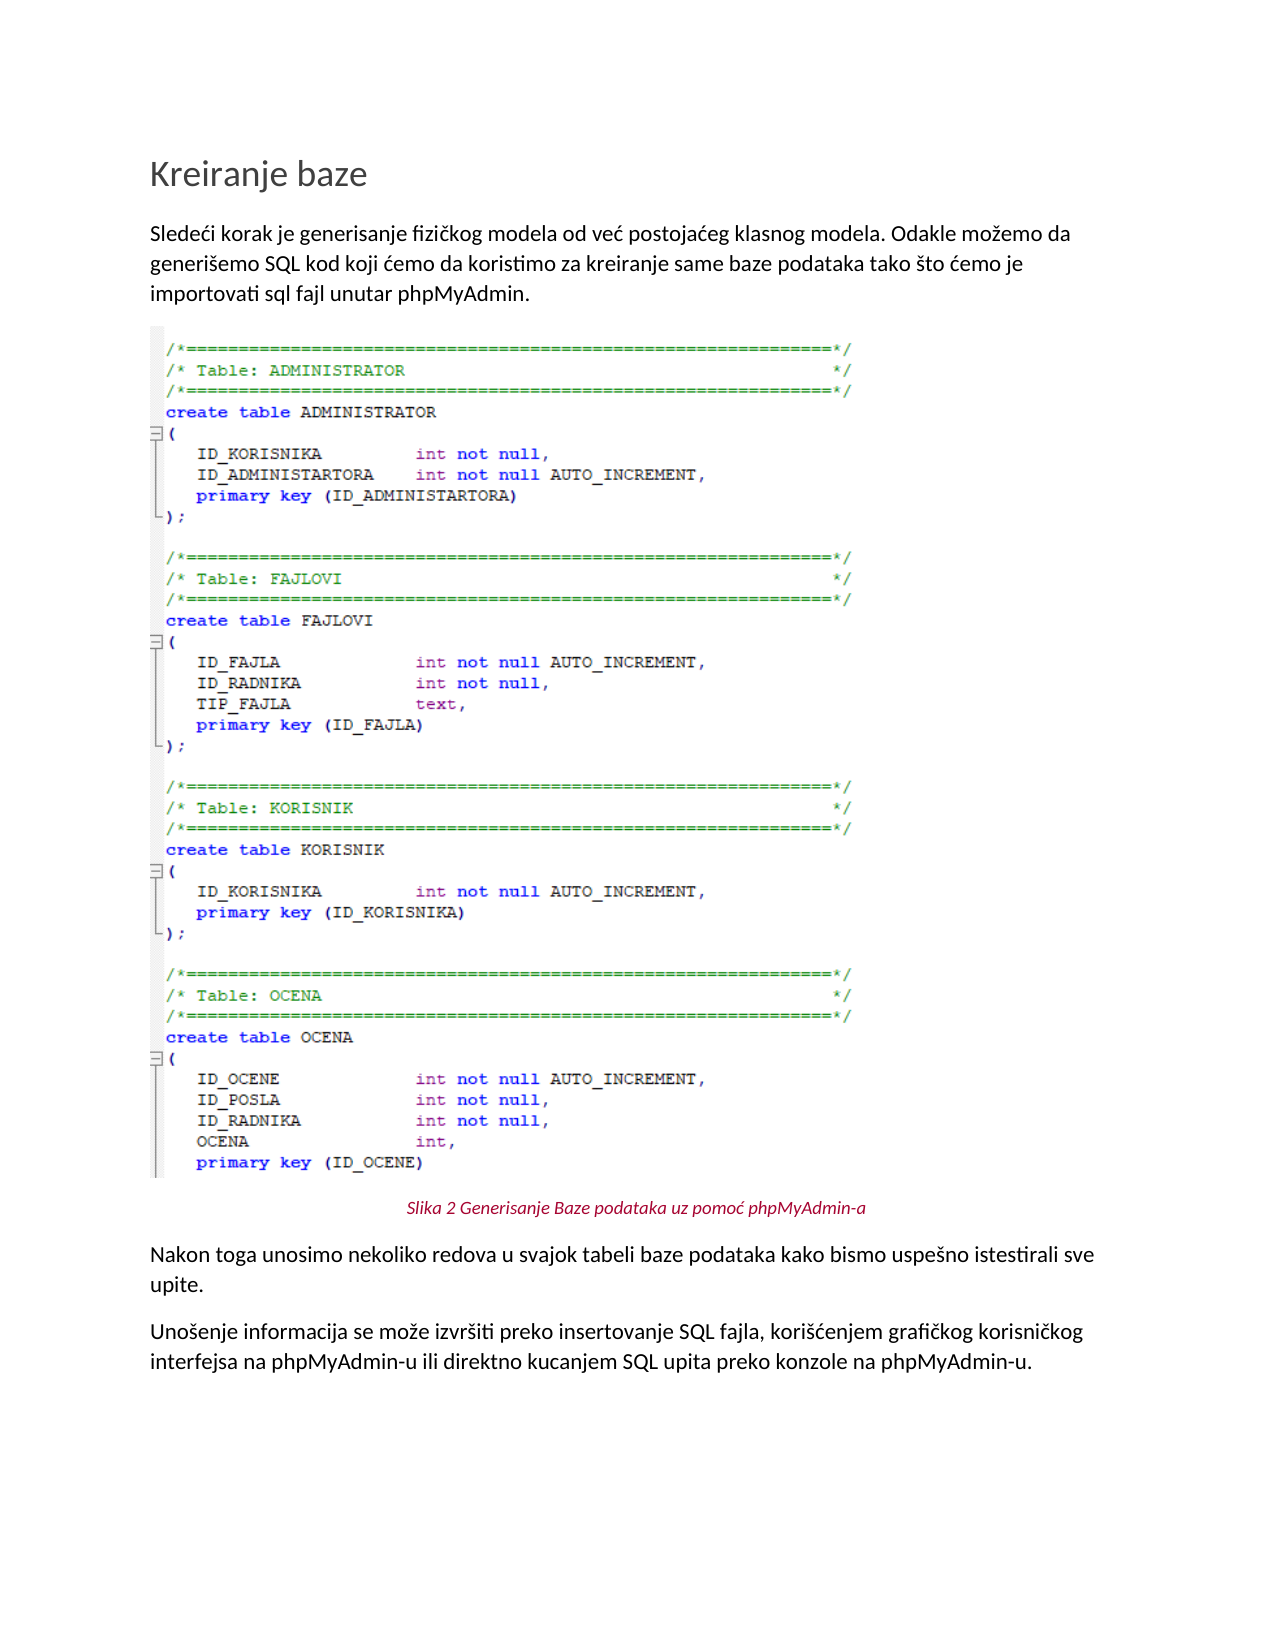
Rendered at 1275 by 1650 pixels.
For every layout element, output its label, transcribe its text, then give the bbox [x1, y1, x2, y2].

text Unošenje informacija se može izvršiti preko insertovanje SQL fajla, korišćenjem grafičkog korisničkog interfejsa na phpMyAdmin-u ili direktno kucanjem SQL upita preko konzole na phpMyAdmin-u. [150, 1317, 1125, 1375]
text Nakon toga unosimo nekoliko redova u svajok tabeli baze podataka kako bismo uspešno istestirali sve upite. [150, 1240, 1125, 1298]
text Sledeći korak je generisanje fizičkog modela od već postojaćeg klasnog modela. Odakle možemo da generišemo SQL kod koji ćemo da koristimo za kreiranje same baze podataka tako što ćemo je importovati sql fajl unutar phpMyAdmin. [150, 219, 1125, 307]
subtitle Kreiranje baze [150, 150, 1125, 196]
text Slika 2 Generisanje Baze podataka uz pomoć phpMyAdmin-a [150, 1196, 1125, 1219]
picture [150, 326, 1125, 1178]
